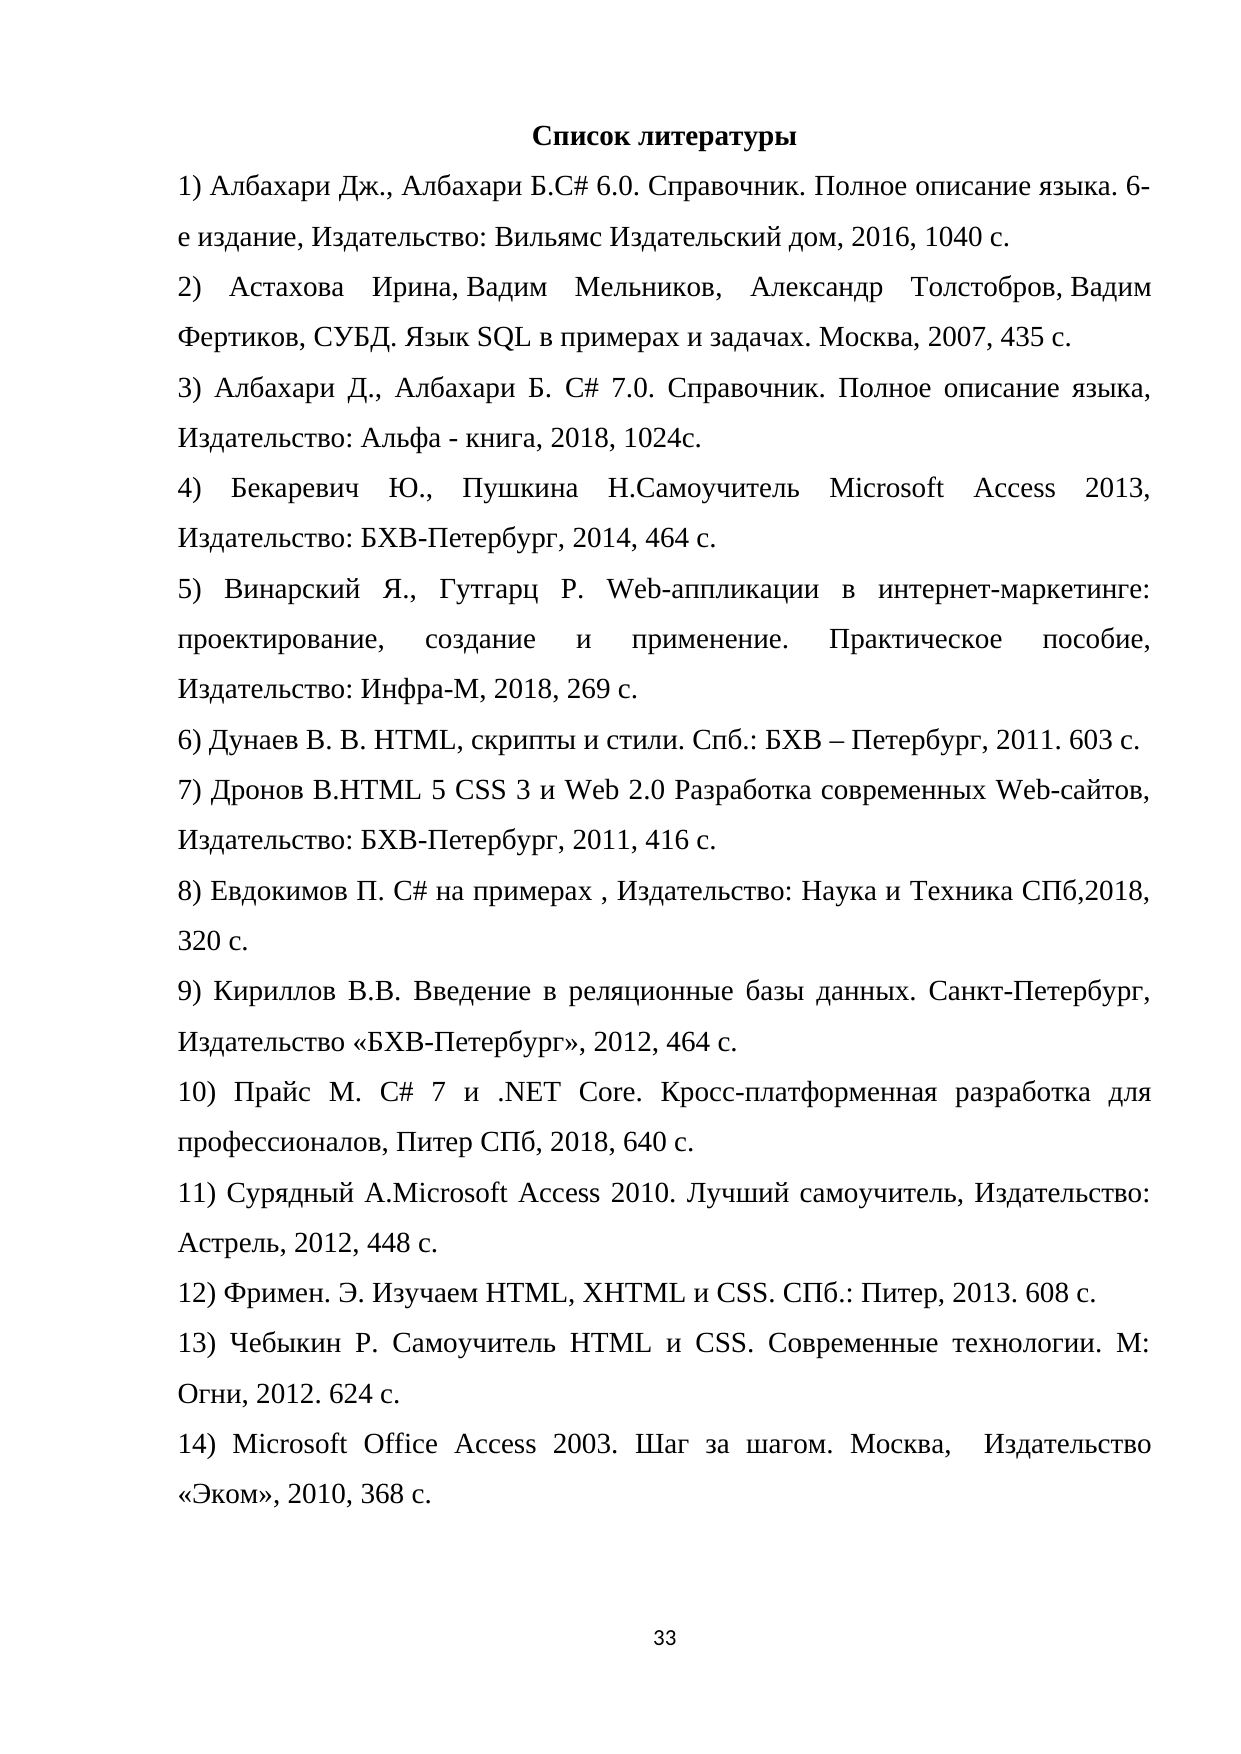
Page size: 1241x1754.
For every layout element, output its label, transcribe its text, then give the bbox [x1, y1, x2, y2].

text 7) Дронов В.HTML 5 CSS 3 и Web 2.0 Разработка современных Web-сайтов, Издательство: БХВ-Петербург, 2011, 416 с. [177, 772, 1152, 856]
text 9) Кириллов В.В. Введение в реляционные базы данных. Санкт-Петербург, Издательство «БХВ-Петербург», 2012, 464 с. [177, 973, 1152, 1057]
text 2) Астахова Ирина, Вадим Мельников, Александр Толстобров, Вадим Фертиков, СУБД. Язык SQL в примерах и задачах. Москва, 2007, 435 с. [177, 269, 1152, 353]
text 1) Албахари Дж., Албахари Б.C# 6.0. Справочник. Полное описание языка. 6-е издание, Издательство: Вильямс Издательский дом, 2016, 1040 с. [177, 168, 1152, 252]
text 14) Microsoft Office Access 2003. Шаг за шагом. Москва, Издательство «Эком», 2010, 368 с. [177, 1426, 1152, 1510]
text 10) Прайс М. C# 7 и .NET Core. Кросс-платформенная разработка для профессионалов, Питер СПб, 2018, 640 с. [177, 1074, 1152, 1158]
text 3) Албахари Д., Албахари Б. C# 7.0. Справочник. Полное описание языка, Издательство: Альфа - книга, 2018, 1024с. [177, 370, 1152, 453]
text 8) Евдокимов П. C# на примерах , Издательство: Наука и Техника СПб,2018, 320 с. [177, 873, 1152, 957]
subtitle Список литературы [177, 118, 1152, 152]
text 12) Фримен. Э. Изучаем HTML, XHTML и CSS. СПб.: Питер, 2013. 608 c. [118, 1275, 1152, 1309]
text 4) Бекаревич Ю., Пушкина Н.Самоучитель Microsoft Access 2013, Издательство: БХВ-Петербург, 2014, 464 с. [177, 470, 1152, 554]
list 6) Дунаев В. В. HTML, скрипты и стили. Спб.: БХВ – Петербург, 2011. 603 с. [118, 722, 1152, 755]
text 11) Сурядный А.Microsoft Access 2010. Лучший самоучитель, Издательство: Астрель, 2012, 448 с. [177, 1175, 1152, 1258]
text 5) Винарский Я., Гутгарц Р. Web-аппликации в интернет-маркетинге: проектирование, создание и применение. Практическое пособие, Издательство: Инфра-М, 2018, 269 с. [177, 571, 1152, 705]
text 13) Чебыкин Р. Самоучитель HTML и CSS. Современные технологии. М: Огни, 2012. 624 c. [177, 1326, 1152, 1409]
